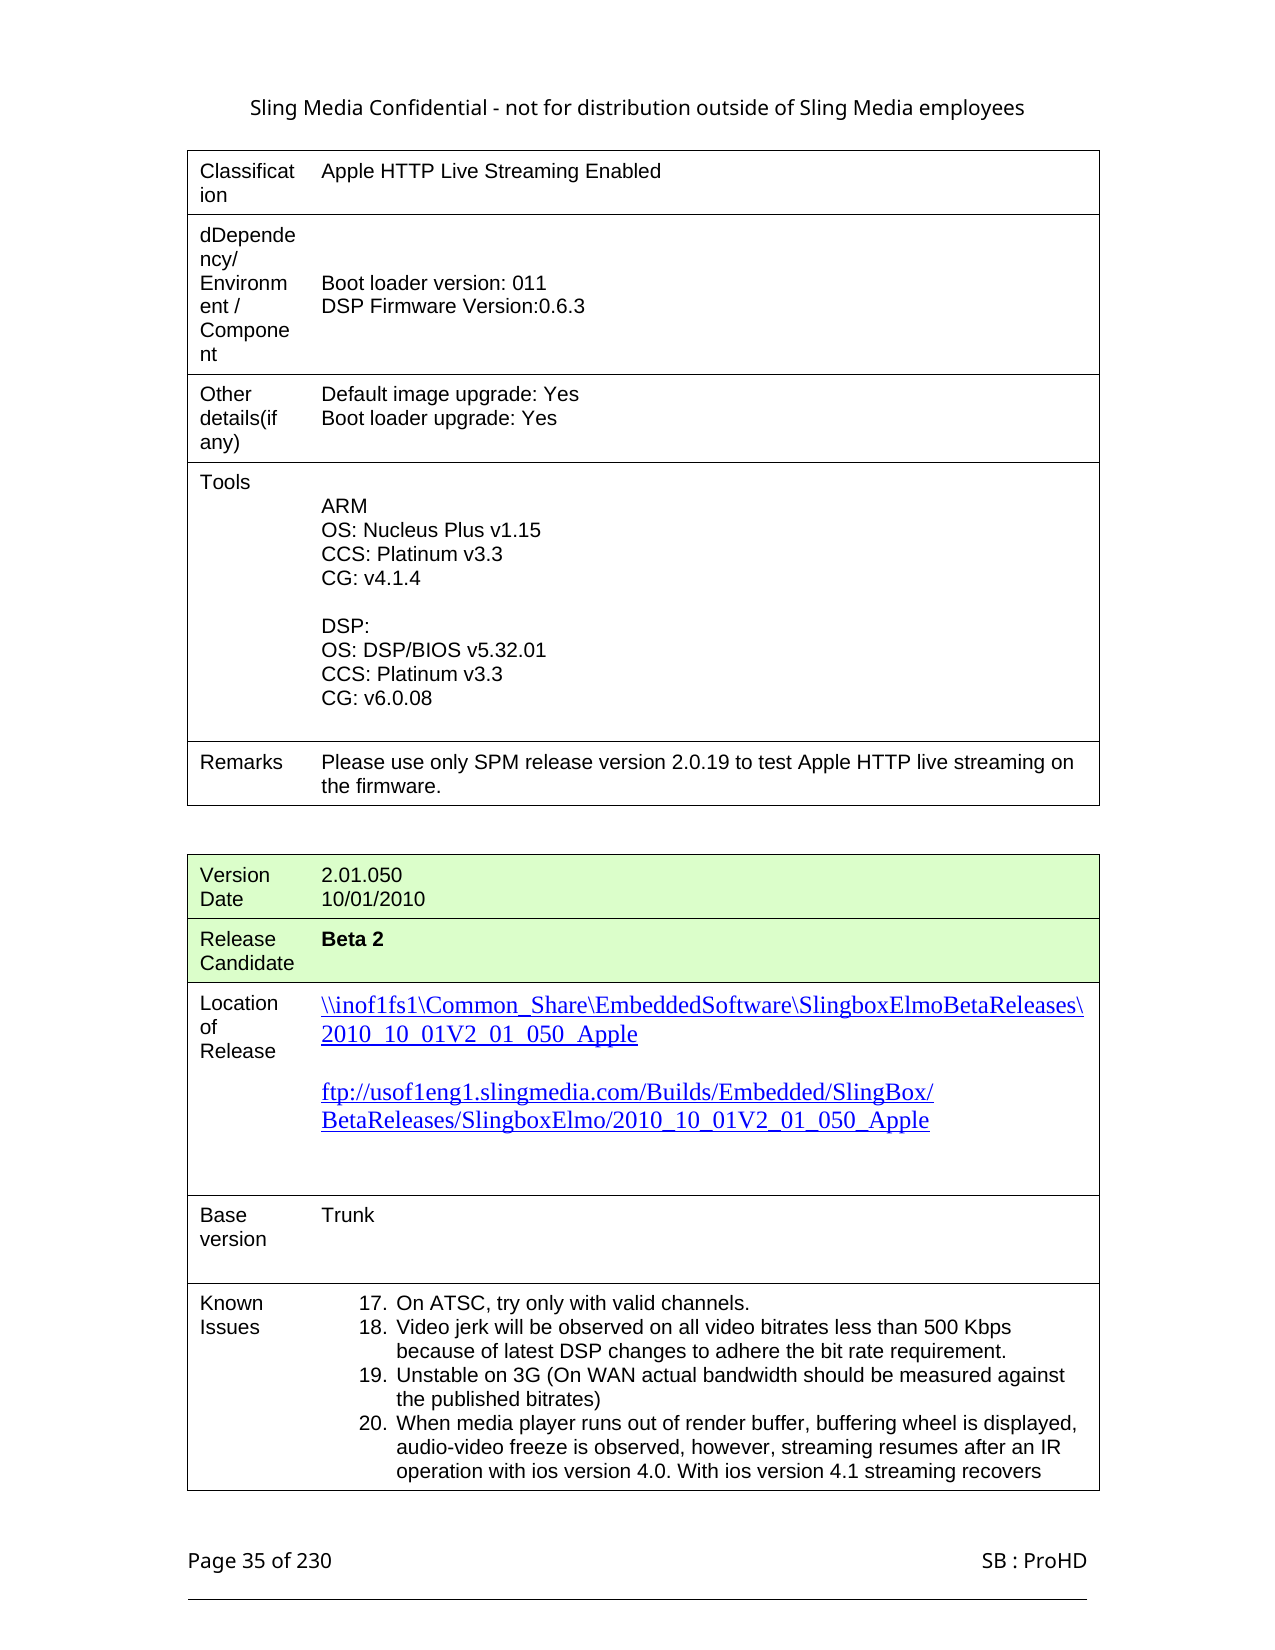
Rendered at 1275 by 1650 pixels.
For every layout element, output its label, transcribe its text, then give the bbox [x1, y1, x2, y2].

table_cell Known Issues [188, 1284, 309, 1490]
table_cell Tools [188, 463, 309, 741]
table_cell Remarks [188, 742, 309, 805]
table_cell Default image upgrade: Yes Boot loader upgrade: Yes [309, 375, 1099, 462]
table_cell Location of Release [188, 983, 309, 1194]
table_cell Apple HTTP Live Streaming Enabled [309, 151, 1099, 214]
table_cell Classification [188, 151, 309, 214]
table_header 2.01.050 10/01/2010 [309, 855, 1099, 918]
table_cell \\inof1fs1\Common_Share\EmbeddedSoftware\SlingboxElmoBetaReleases\2010_10_01V2_01_050_Apple ftp://usof1eng1.slingmedia.com/Builds/Embedded/SlingBox/BetaReleases/SlingboxElmo/2010_10_01V2_01_050_Apple [309, 983, 1099, 1194]
table_cell dDependency/ Environment / Component [188, 215, 309, 374]
table_cell ARM OS: Nucleus Plus v1.15 CCS: Platinum v3.3 CG: v4.1.4 DSP: OS: DSP/BIOS v5.32.01 CCS: Platinum v3.3 CG: v6.0.08 [309, 463, 1099, 741]
table_cell Base version [188, 1196, 309, 1282]
table_cell Other details(if any) [188, 375, 309, 462]
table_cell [309, 1284, 1099, 1490]
table_cell Release Candidate [188, 919, 309, 982]
table_header Version Date [188, 855, 309, 918]
table_cell Please use only SPM release version 2.0.19 to test Apple HTTP live streaming on the firmware. [309, 742, 1099, 805]
table_cell Trunk [309, 1196, 1099, 1282]
table_cell Beta 2 [309, 919, 1099, 982]
table_cell Boot loader version: 011 DSP Firmware Version:0.6.3 [309, 215, 1099, 374]
